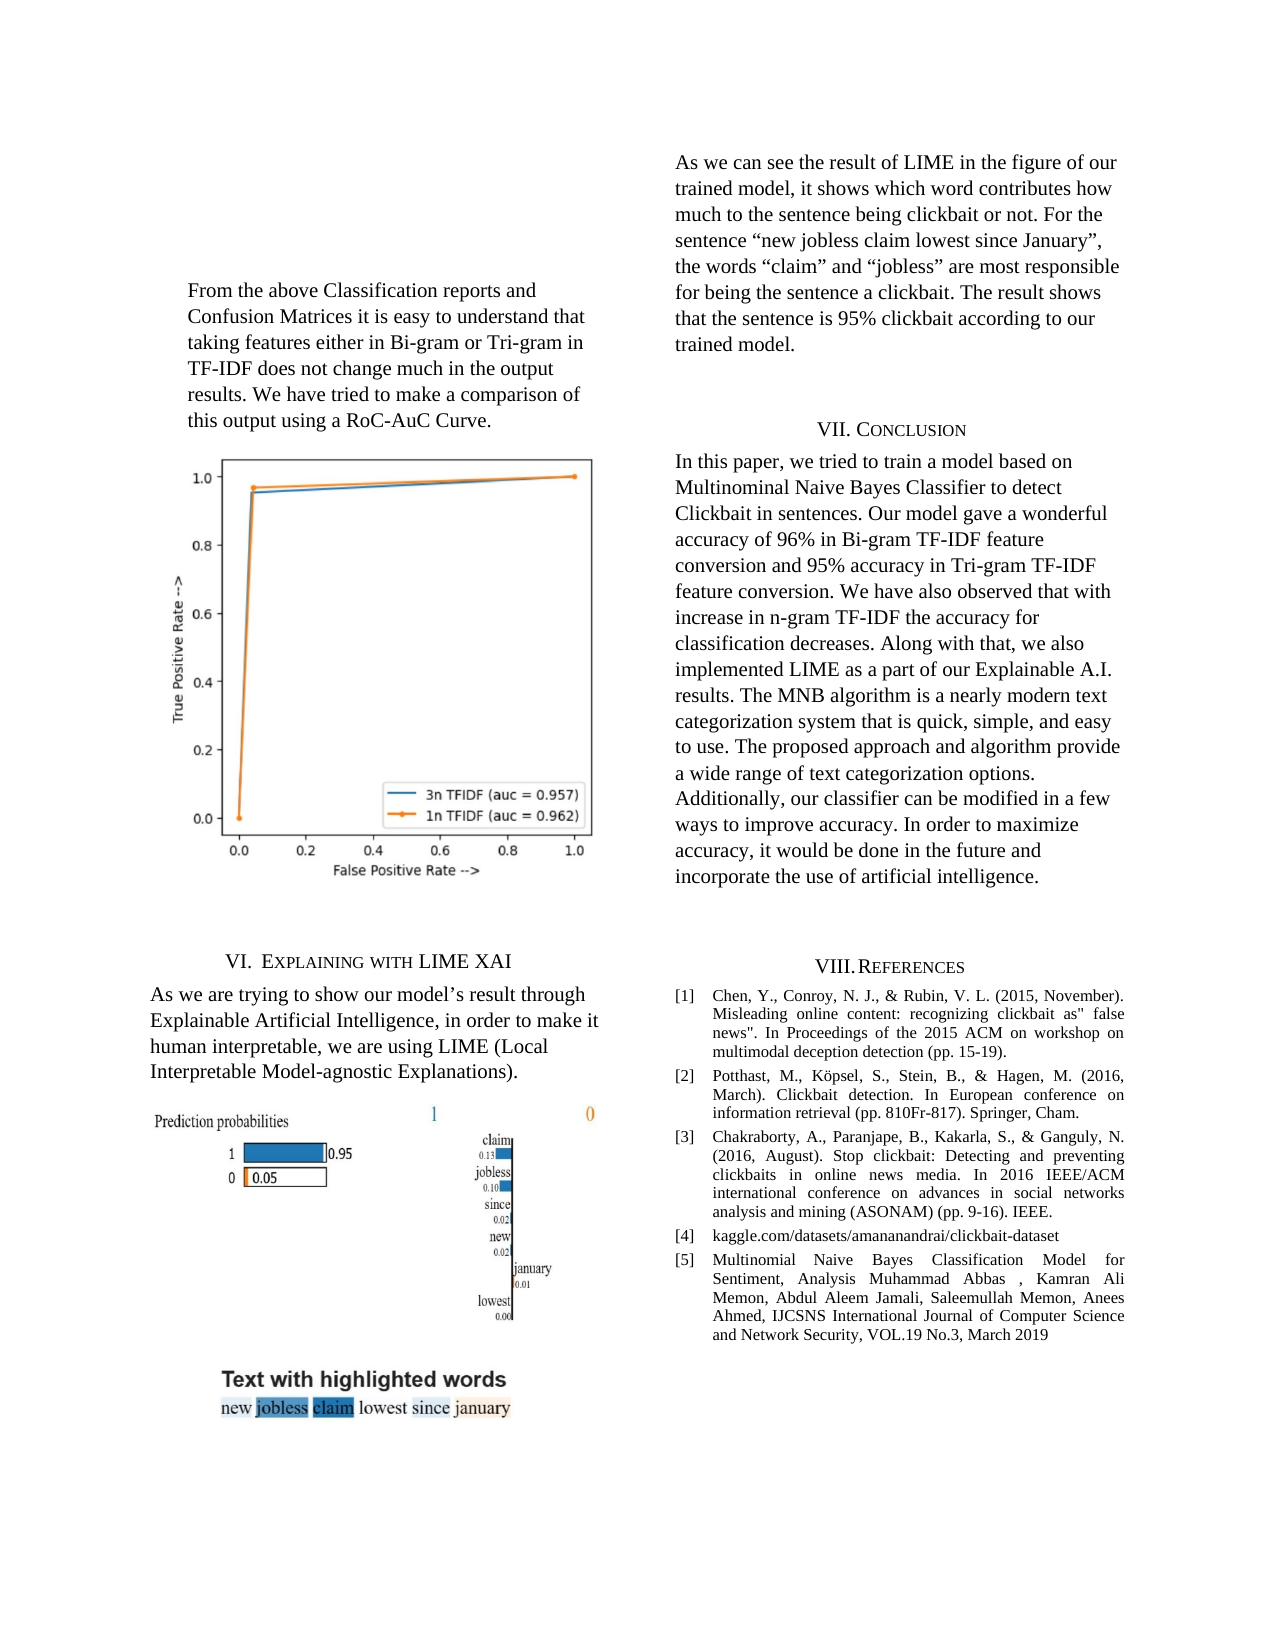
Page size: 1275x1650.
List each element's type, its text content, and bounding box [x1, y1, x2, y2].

text Potthast, M., Köpsel, S., Stein, B., & Hagen, M. (2016, March). Clickbait detection. In European conference on information retrieval (pp. 810Fr-817). Springer, Cham. [675, 1066, 1125, 1122]
text As we can see the result of LIME in the figure of our trained model, it shows which word contributes how much to the sentence being clickbait or not. For the sentence “new jobless claim lowest since January”, the words “claim” and “jobless” are most responsible for being the sentence a clickbait. The result shows that the sentence is 95% clickbait according to our trained model. [675, 150, 1125, 356]
subtitle Conclusion [675, 417, 1125, 441]
picture [150, 1104, 599, 1332]
text Chakraborty, A., Paranjape, B., Kakarla, S., & Ganguly, N. (2016, August). Stop clickbait: Detecting and preventing clickbaits in online news media. In 2016 IEEE/ACM international conference on advances in social networks analysis and mining (ASONAM) (pp. 9-16). IEEE. [675, 1128, 1125, 1221]
text In this paper, we tried to train a model based on Multinominal Naive Bayes Classifier to detect Clickbait in sentences. Our model gave a wonderful accuracy of 96% in Bi-gram TF-IDF feature conversion and 95% accuracy in Tri-gram TF-IDF feature conversion. We have also observed that with increase in n-gram TF-IDF the accuracy for classification decreases. Along with that, we also implemented LIME as a part of our Explainable A.I. results. The MNB algorithm is a nearly modern text categorization system that is quick, simple, and easy to use. The proposed approach and algorithm provide a wide range of text categorization options. Additionally, our classifier can be modified in a few ways to improve accuracy. In order to maximize accuracy, it would be done in the future and incorporate the use of artificial intelligence. [675, 449, 1125, 888]
subtitle References [675, 954, 1125, 978]
picture [194, 1347, 526, 1439]
text As we are trying to show our model’s result through Explainable Artificial Intelligence, in order to make it human interpretable, we are using LIME (Local Interpretable Model-agnostic Explanations). [150, 982, 600, 1083]
text From the above Classification reports and Confusion Matrices it is easy to understand that taking features either in Bi-gram or Tri-gram in TF-IDF does not change much in the output results. We have tried to make a comparison of this output using a RoC-AuC Curve. [187, 278, 600, 432]
text Chen, Y., Conroy, N. J., & Rubin, V. L. (2015, November). Misleading online content: recognizing clickbait as" false news". In Proceedings of the 2015 ACM on workshop on multimodal deception detection (pp. 15-19). [675, 986, 1125, 1061]
picture [150, 455, 600, 884]
list [5] Multinomial Naive Bayes Classification Model for Sentiment, Analysis Muhammad Abbas , Kamran Ali Memon, Abdul Aleem Jamali, Saleemullah Memon, Anees Ahmed, IJCSNS International Journal of Computer Science and Network Security, VOL.19 No.3, March 2019 [675, 1251, 1125, 1344]
list [4] kaggle.com/datasets/amananandrai/clickbait-dataset [675, 1227, 1125, 1245]
subtitle Explaining with LIME XAI [150, 949, 600, 973]
